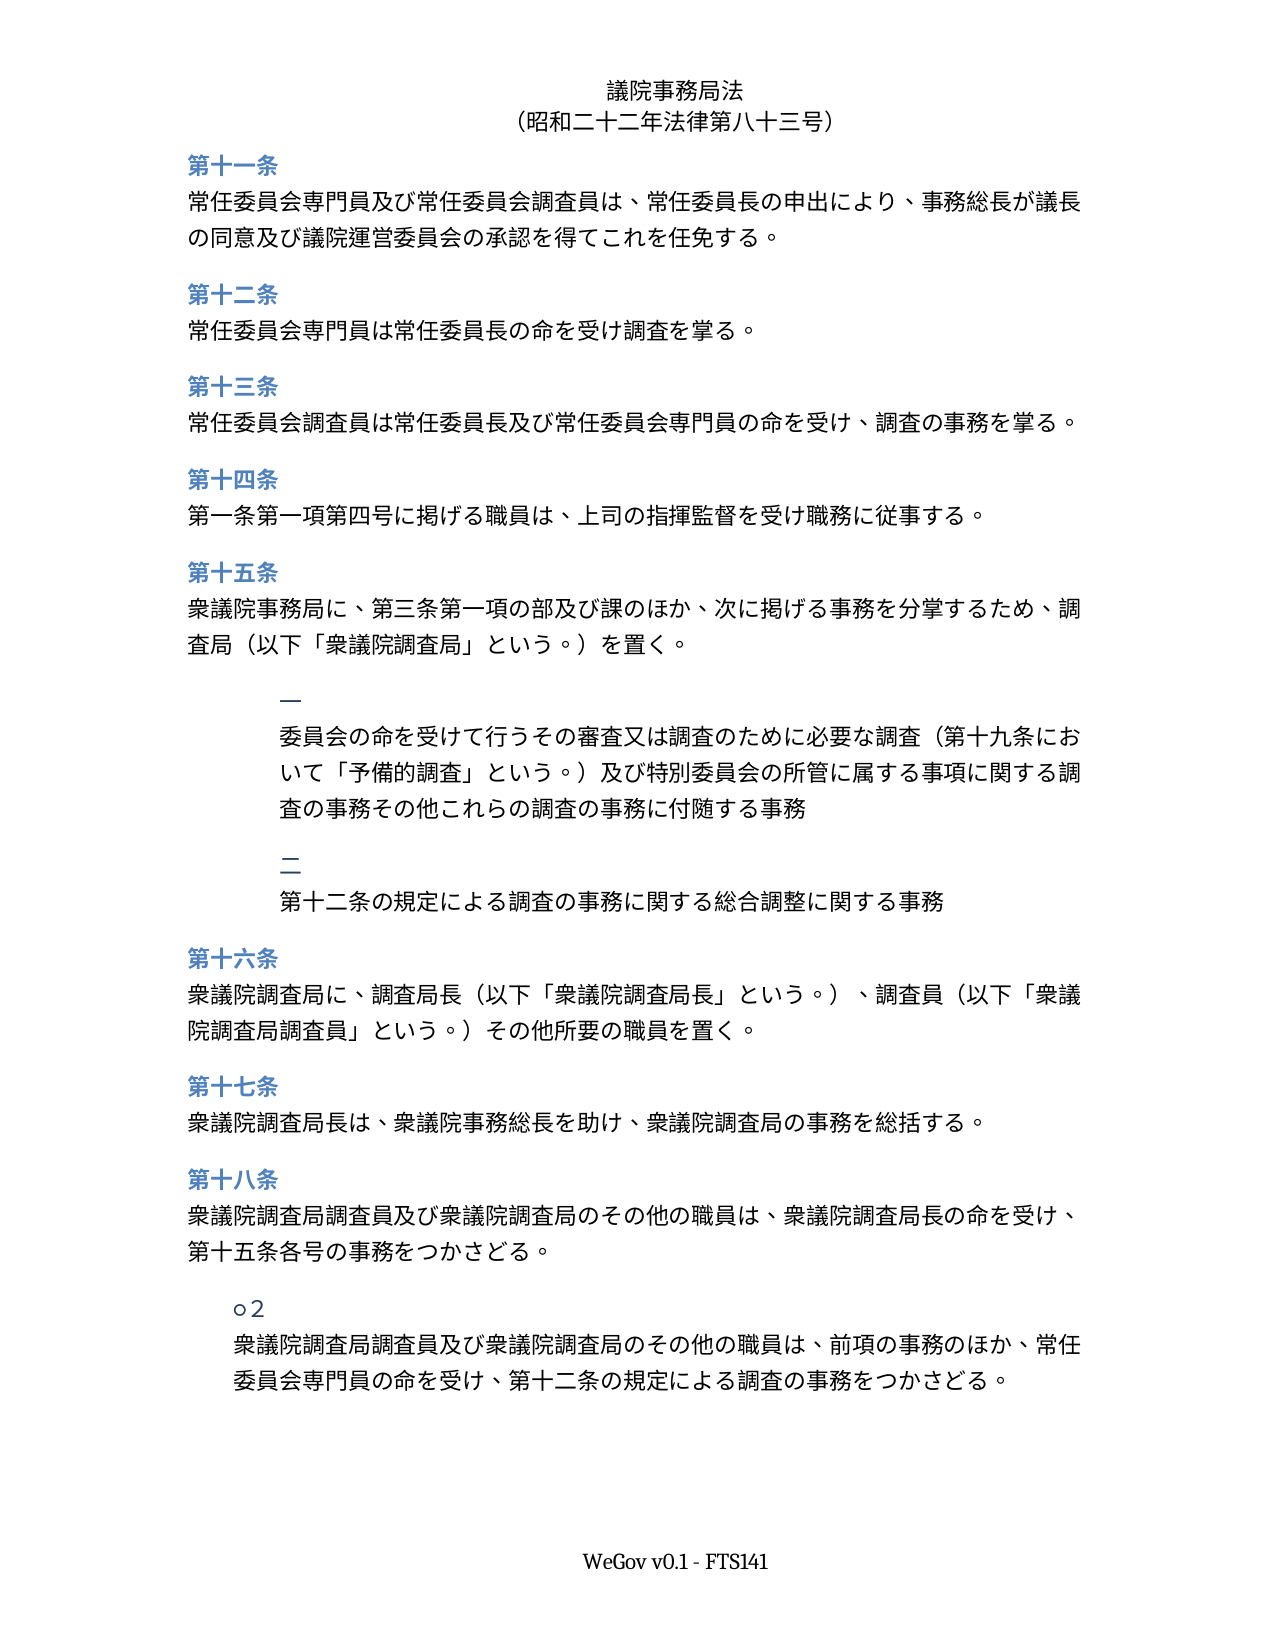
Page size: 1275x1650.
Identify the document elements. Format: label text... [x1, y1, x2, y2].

text 衆議院調査局調査員及び衆議院調査局のその他の職員は、前項の事務のほか、常任委員会専門員の命を受け、第十二条の規定による調査の事務をつかさどる。 [233, 1329, 1087, 1396]
subtitle 一 [279, 685, 1087, 717]
text 衆議院調査局に、調査局長（以下「衆議院調査局長」という。）、調査員（以下「衆議院調査局調査員」という。）その他所要の職員を置く。 [187, 979, 1087, 1046]
text 常任委員会専門員及び常任委員会調査員は、常任委員長の申出により、事務総長が議長の同意及び議院運営委員会の承認を得てこれを任免する。 [187, 186, 1087, 253]
text 第一条第一項第四号に掲げる職員は、上司の指揮監督を受け職務に従事する。 [187, 500, 1087, 531]
text 衆議院事務局に、第三条第一項の部及び課のほか、次に掲げる事務を分掌するため、調査局（以下「衆議院調査局」という。）を置く。 [187, 593, 1087, 660]
subtitle ○２ [233, 1293, 1087, 1324]
subtitle 第十四条 [187, 464, 1087, 495]
subtitle 第十五条 [187, 557, 1087, 588]
subtitle 第十三条 [187, 371, 1087, 403]
subtitle 第十六条 [187, 943, 1087, 974]
text 委員会の命を受けて行うその審査又は調査のために必要な調査（第十九条において「予備的調査」という。）及び特別委員会の所管に属する事項に関する調査の事務その他これらの調査の事務に付随する事務 [279, 721, 1087, 824]
subtitle 第十八条 [187, 1164, 1087, 1195]
text 衆議院調査局調査員及び衆議院調査局のその他の職員は、衆議院調査局長の命を受け、第十五条各号の事務をつかさどる。 [187, 1200, 1087, 1267]
subtitle 第十二条 [187, 279, 1087, 310]
text 第十二条の規定による調査の事務に関する総合調整に関する事務 [279, 886, 1087, 917]
subtitle 二 [279, 850, 1087, 881]
text 常任委員会専門員は常任委員長の命を受け調査を掌る。 [187, 314, 1087, 346]
text 常任委員会調査員は常任委員長及び常任委員会専門員の命を受け、調査の事務を掌る。 [187, 407, 1087, 438]
subtitle 第十一条 [187, 150, 1087, 181]
text 衆議院調査局長は、衆議院事務総長を助け、衆議院調査局の事務を総括する。 [187, 1107, 1087, 1138]
subtitle 第十七条 [187, 1071, 1087, 1103]
